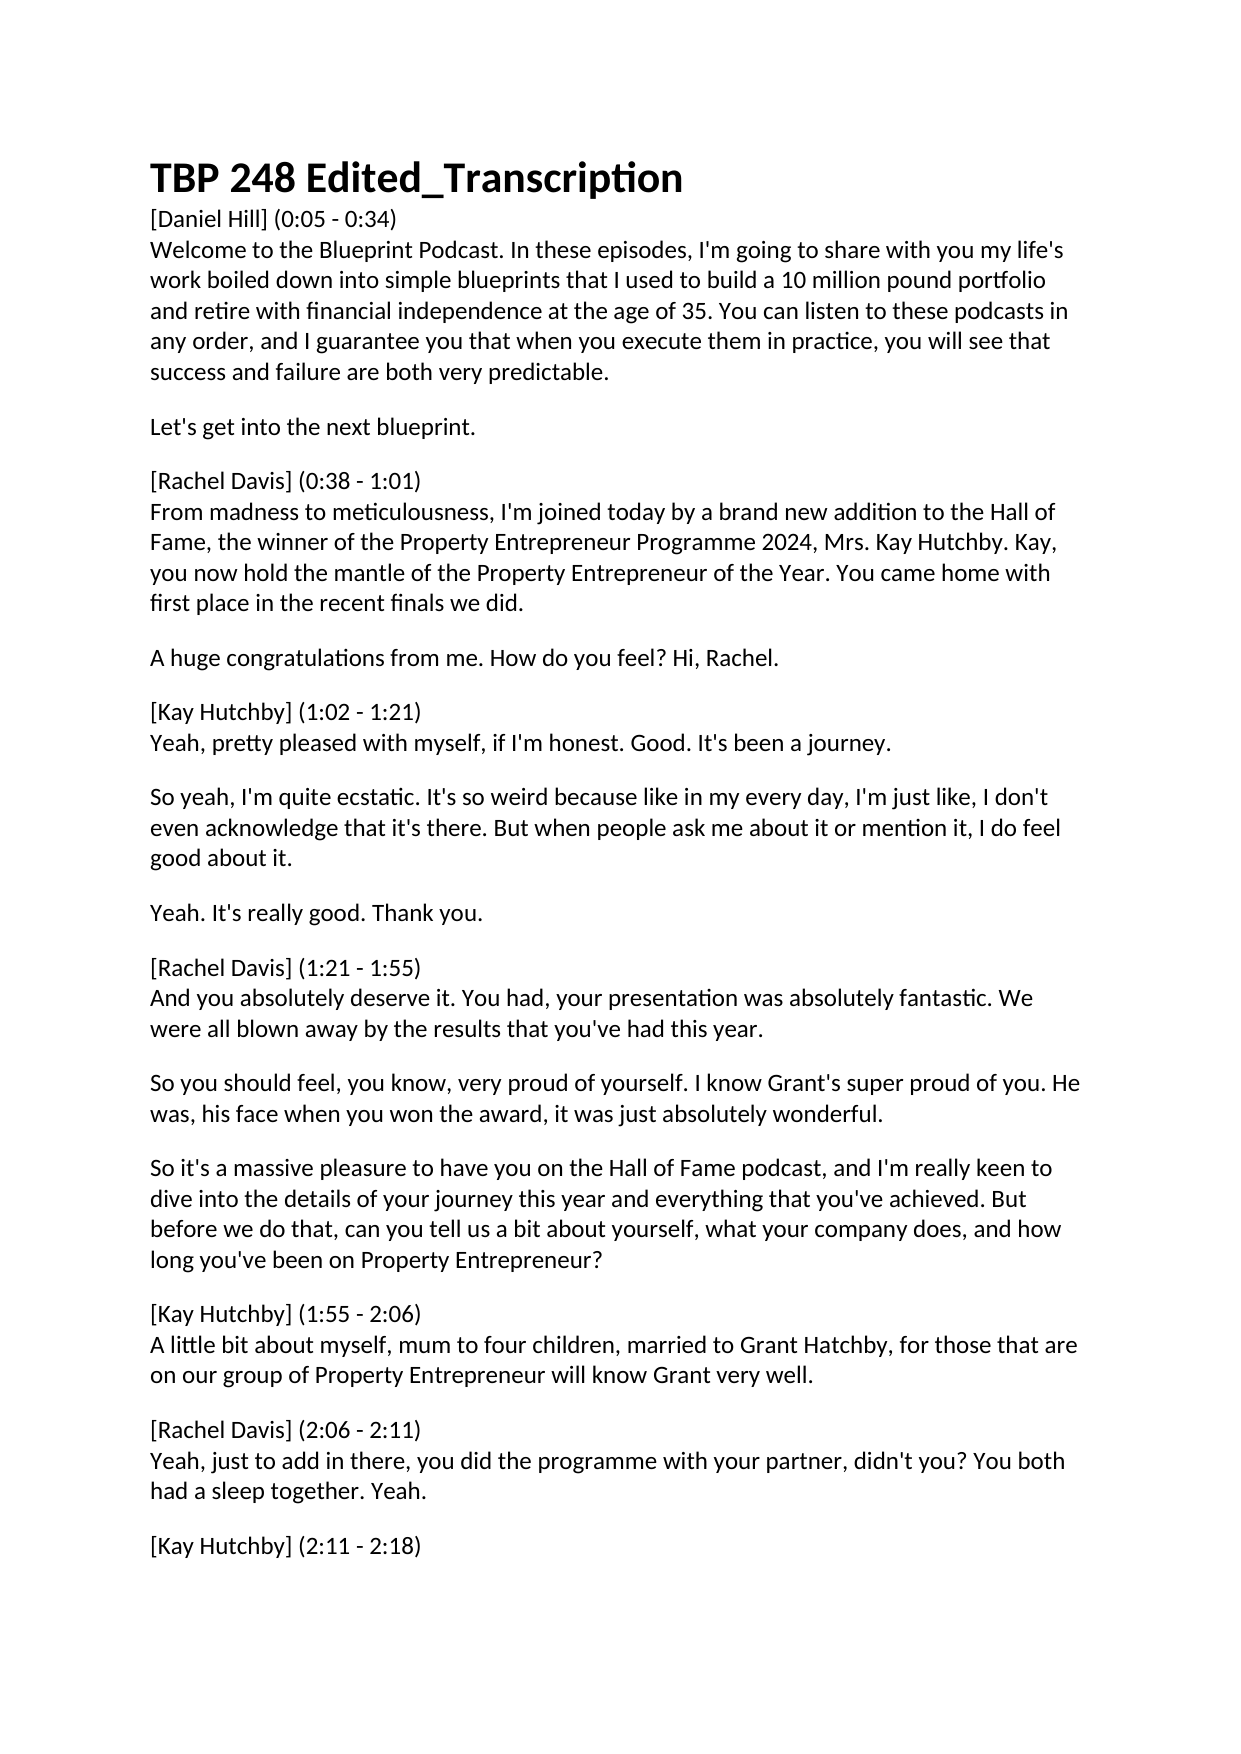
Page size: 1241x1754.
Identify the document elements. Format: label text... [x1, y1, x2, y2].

text Yeah. It's really good. Thank you. [150, 897, 1090, 928]
text A little bit about myself, mum to four children, married to Grant Hatchby, for those that are on our group of Property Entrepreneur will know Grant very well. [150, 1329, 1090, 1390]
text [Kay Hutchby] (1:02 - 1:21) [150, 696, 1090, 727]
text Welcome to the Blueprint Podcast. In these episodes, I'm going to share with you my life's work boiled down into simple blueprints that I used to build a 10 million pound portfolio and retire with financial independence at the age of 35. You can listen to these podcasts in any order, and I guarantee you that when you execute them in practice, you will see that success and failure are both very predictable. [150, 234, 1090, 387]
text So it's a massive pleasure to have you on the Hall of Fame podcast, and I'm really keen to dive into the details of your journey this year and everything that you've achieved. But before we do that, can you tell us a bit about yourself, what your company does, and how long you've been on Property Entrepreneur? [150, 1152, 1090, 1274]
text A huge congratulations from me. How do you feel? Hi, Rachel. [150, 642, 1090, 672]
text And you absolutely deserve it. You had, your presentation was absolutely fantastic. We were all blown away by the results that you've had this year. [150, 982, 1090, 1043]
text So yeah, I'm quite ecstatic. It's so weird because like in my every day, I'm just like, I don't even acknowledge that it's there. But when people ask me about it or mention it, I do feel good about it. [150, 782, 1090, 873]
text From madness to meticulousness, I'm joined today by a brand new addition to the Hall of Fame, the winner of the Property Entrepreneur Programme 2024, Mrs. Kay Hutchby. Kay, you now hold the mantle of the Property Entrepreneur of the Year. You came home with first place in the recent finals we did. [150, 496, 1090, 618]
text Yeah, just to add in there, you did the programme with your partner, didn't you? You both had a sleep together. Yeah. [150, 1445, 1090, 1506]
text Yeah, pretty pleased with myself, if I'm honest. Good. It's been a journey. [150, 727, 1090, 757]
text Let's get into the next blueprint. [150, 411, 1090, 441]
text [Rachel Davis] (1:21 - 1:55) [150, 952, 1090, 982]
text TBP 248 Edited_Transcription [150, 150, 1090, 203]
text [Rachel Davis] (0:38 - 1:01) [150, 465, 1090, 496]
text [Rachel Davis] (2:06 - 2:11) [150, 1414, 1090, 1445]
text [Daniel Hill] (0:05 - 0:34) [150, 203, 1090, 234]
text So you should feel, you know, very proud of yourself. I know Grant's super proud of you. He was, his face when you won the award, it was just absolutely wonderful. [150, 1067, 1090, 1128]
text [Kay Hutchby] (2:11 - 2:18) [150, 1530, 1090, 1560]
text [Kay Hutchby] (1:55 - 2:06) [150, 1299, 1090, 1329]
